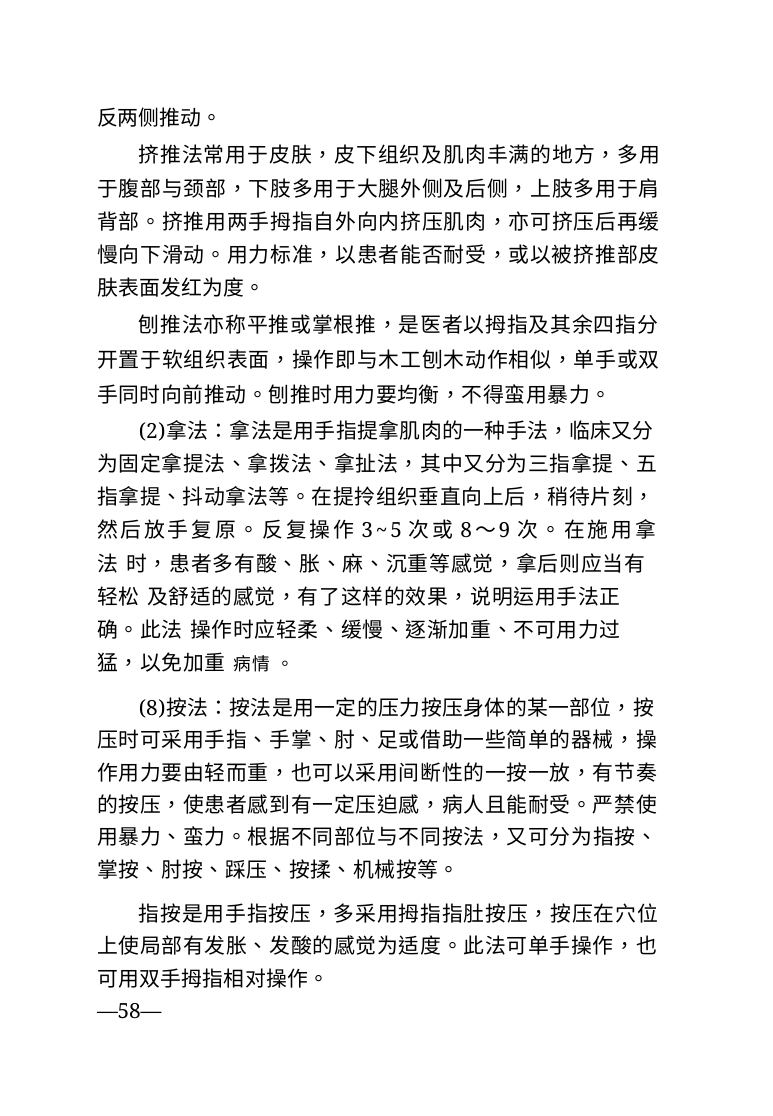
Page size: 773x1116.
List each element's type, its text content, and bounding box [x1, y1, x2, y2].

text 挤推法常用于皮肤，皮下组织及肌肉丰满的地方，多用 于腹部与颈部，下肢多用于大腿外侧及后侧，上肢多用于肩 背部。挤推用两手拇指自外向内挤压肌肉，亦可挤压后再缓 慢向下滑动。用力标准，以患者能否耐受，或以被挤推部皮 肤表面发红为度。 [97, 140, 661, 302]
text 反两侧推动。 [97, 105, 662, 131]
text (2)拿法：拿法是用手指提拿肌肉的一种手法，临床又分 为固定拿提法、拿拨法、拿扯法，其中又分为三指拿提、五 指拿提、抖动拿法等。在提拎组织垂直向上后，稍待片刻， 然后放手复原。反复操作3~5次或8～9次。在施用拿法 时，患者多有酸、胀、麻、沉重等感觉，拿后则应当有轻松 及舒适的感觉，有了这样的效果，说明运用手法正确。此法 操作时应轻柔、缓慢、逐渐加重、不可用力过猛，以免加重 病情 。 [97, 416, 662, 677]
text 指按是用手指按压，多采用拇指指肚按压，按压在穴位 上使局部有发胀、发酸的感觉为适度。此法可单手操作，也 可用双手拇指相对操作。 [97, 899, 659, 992]
text 刨推法亦称平推或掌根推，是医者以拇指及其余四指分 开置于软组织表面，操作即与木工刨木动作相似，单手或双 手同时向前推动。刨推时用力要均衡，不得蛮用暴力。 [97, 310, 660, 408]
text (8)按法：按法是用一定的压力按压身体的某一部位，按 压时可采用手指、手掌、肘、足或借助一些简单的器械，操 作用力要由轻而重，也可以采用间断性的一按一放，有节奏 的按压，使患者感到有一定压迫感，病人且能耐受。严禁使 用暴力、蛮力。根据不同部位与不同按法，又可分为指按、 掌按、肘按、踩压、按揉、机械按等。 [97, 693, 659, 883]
